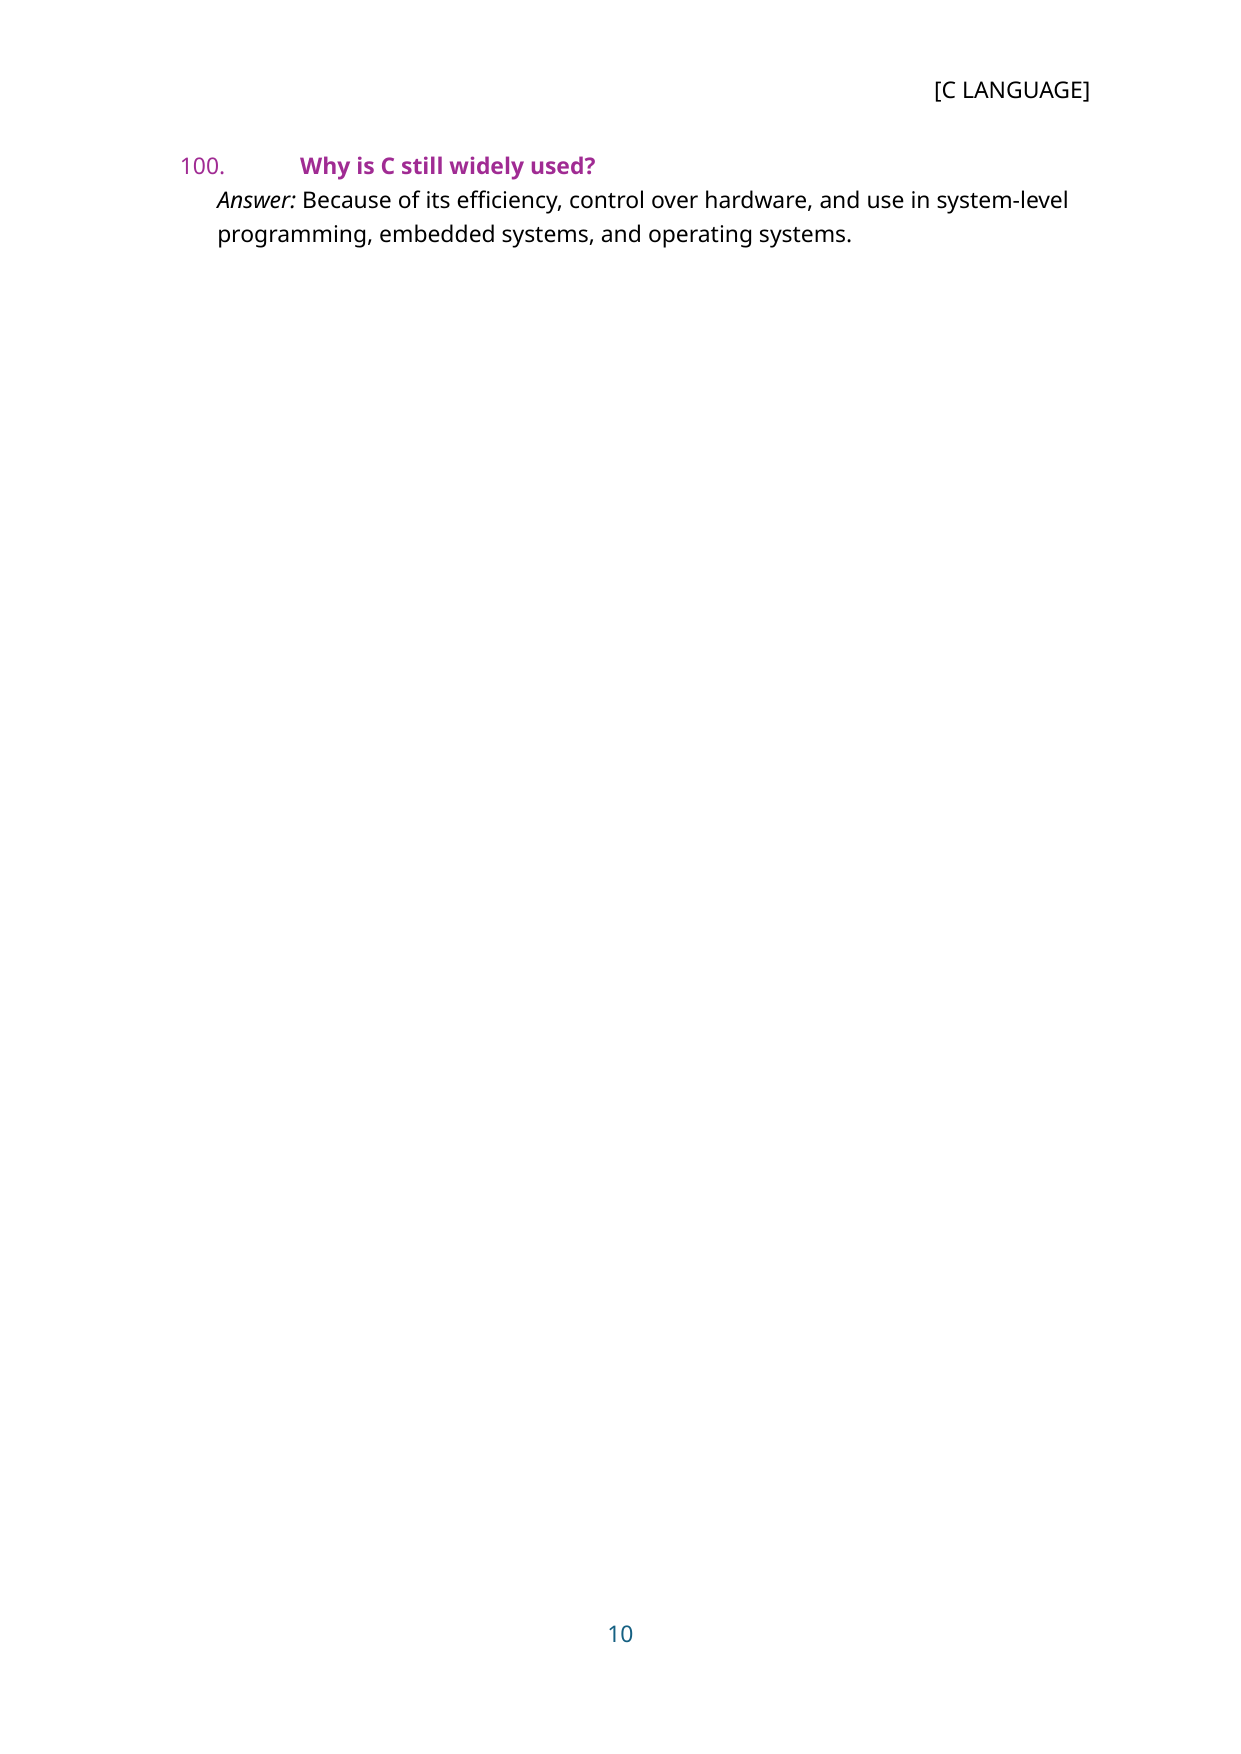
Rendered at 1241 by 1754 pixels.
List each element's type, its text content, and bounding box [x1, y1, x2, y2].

list Why is C still widely used? Answer: Because of its efficiency, control over hardware, and use in system-level programming, embedded systems, and operating systems. [179, 150, 1090, 249]
